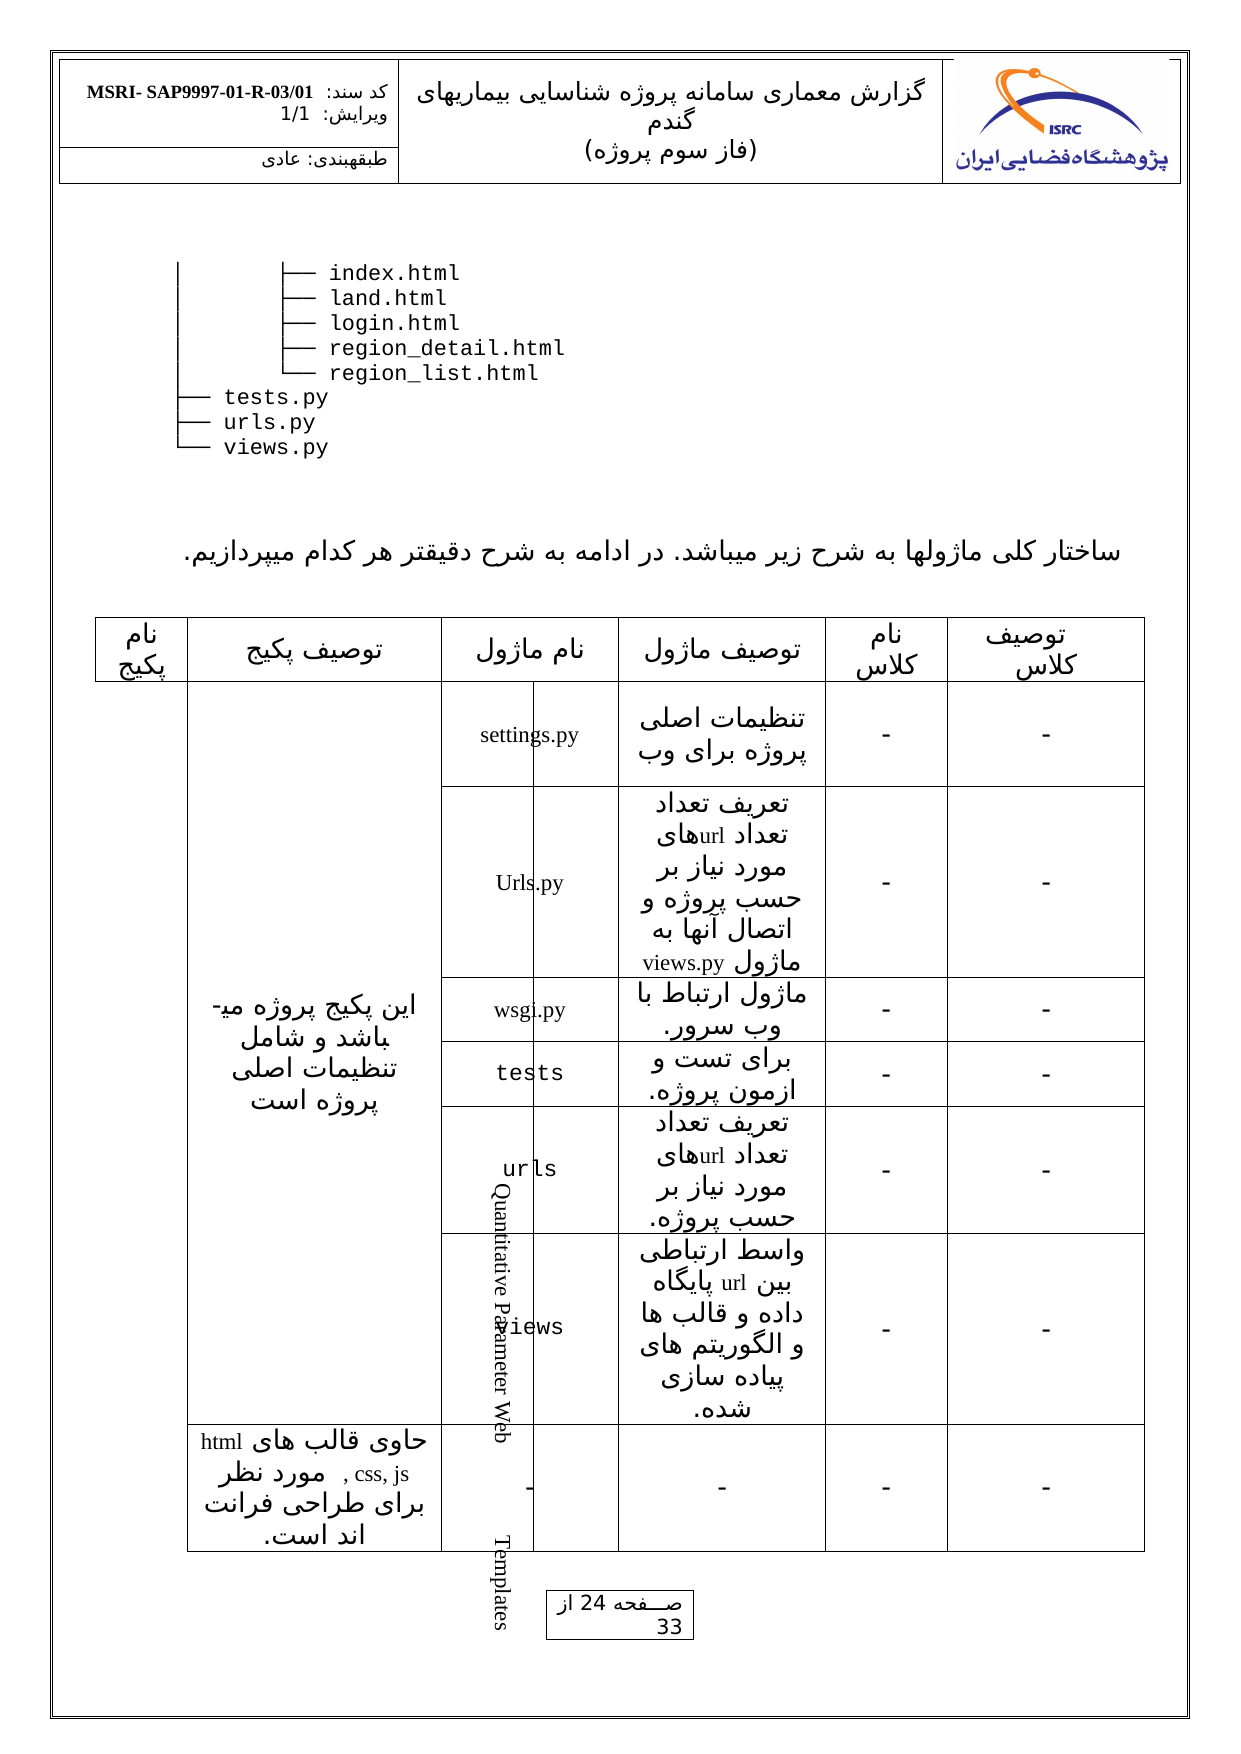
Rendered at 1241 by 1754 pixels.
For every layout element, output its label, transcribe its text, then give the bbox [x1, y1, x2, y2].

table_header نام کلاس [826, 618, 947, 681]
table_header نام ماژول [442, 618, 618, 681]
table_cell tests [534, 1042, 618, 1106]
table_cell این پکیج پروژه میباشد و شامل تنظیمات اصلی پروژه است [188, 682, 441, 1423]
table_cell wsgi.py [534, 978, 618, 1041]
picture [953, 59, 1170, 176]
table_header توصیف ماژول [619, 618, 825, 681]
table_cell - [948, 682, 1144, 786]
table_cell Quantitative Parameter Web [442, 682, 533, 786]
table_cell - [826, 978, 947, 1041]
table_cell واسط ارتباطی بین url پایگاه داده و قالب ها و الگوریتم های پیاده سازی شده. [619, 1234, 825, 1423]
table_cell - [948, 1107, 1144, 1233]
table_header نام پکیج [96, 618, 187, 681]
table_cell - [534, 1425, 618, 1551]
table_cell حاوی قالب های html , css, js مورد نظر برای طراحی فرانت اند است. [188, 1425, 441, 1551]
table_cell Urls.py [534, 787, 618, 977]
table_cell - [948, 1042, 1144, 1106]
table_cell Urls.py [442, 787, 533, 977]
table_cell - [826, 682, 947, 786]
table_cell برای تست و ازمون پروژه. [619, 1042, 825, 1106]
table_cell views [442, 1234, 533, 1423]
table_cell - [826, 1107, 947, 1233]
table_cell - [948, 1425, 1144, 1551]
table_cell wsgi.py [442, 978, 533, 1041]
table_cell - [948, 978, 1144, 1041]
table_cell views [534, 1234, 618, 1423]
table_cell تعریف تعداد تعداد urlهای مورد نیاز بر حسب پروژه. [619, 1107, 825, 1233]
table_cell ماژول ارتباط با وب سرور. [619, 978, 825, 1041]
table_cell - [826, 787, 947, 977]
text ساختار کلی ماژولها به شرح زیر میباشد. در ادامه به شرح دقیقتر هر کدام میپردازیم. [118, 536, 1122, 567]
table_cell - [826, 1425, 947, 1551]
table_cell tests [442, 1042, 533, 1106]
table_cell urls [534, 1107, 618, 1233]
table_cell - [619, 1425, 825, 1551]
table_cell - [826, 1042, 947, 1106]
table_cell - [826, 1234, 947, 1423]
table_cell - [948, 1234, 1144, 1423]
table_header توصیف پکیج [188, 618, 441, 681]
table_cell Templates [442, 1425, 533, 1551]
table_cell settings.py [534, 682, 618, 786]
table_cell تعریف تعداد تعداد urlهای مورد نیاز بر حسب پروژه و اتصال آنها به ماژول views.py [619, 787, 825, 977]
table_cell - [948, 787, 1144, 977]
table_cell تنظیمات اصلی پروژه برای وب [619, 682, 825, 786]
table_header توصیف کلاس [948, 618, 1144, 681]
table_cell urls [442, 1107, 533, 1233]
